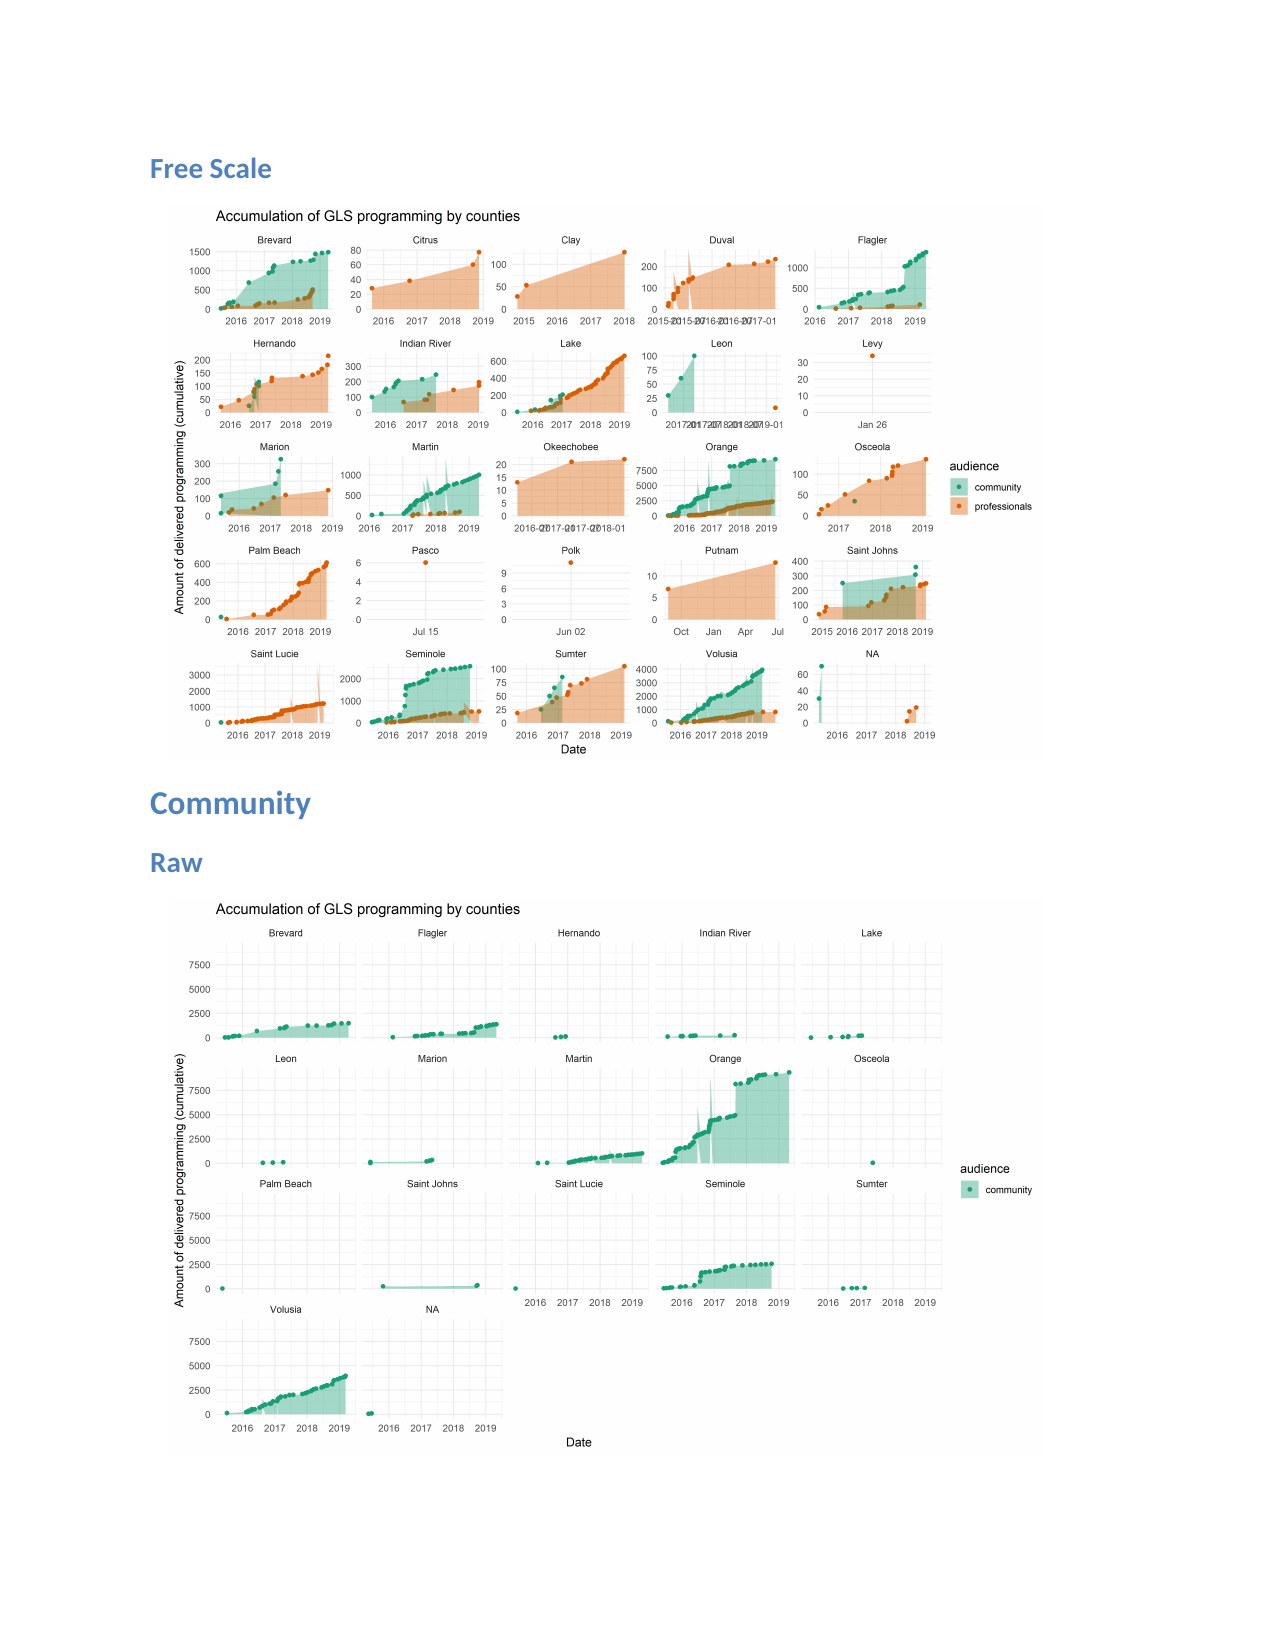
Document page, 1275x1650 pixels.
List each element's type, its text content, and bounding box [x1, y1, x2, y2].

picture [168, 898, 1044, 1455]
subtitle Free Scale [150, 150, 1125, 186]
subtitle Community [150, 782, 1125, 823]
picture [168, 204, 1044, 762]
subtitle Raw [150, 844, 1125, 879]
